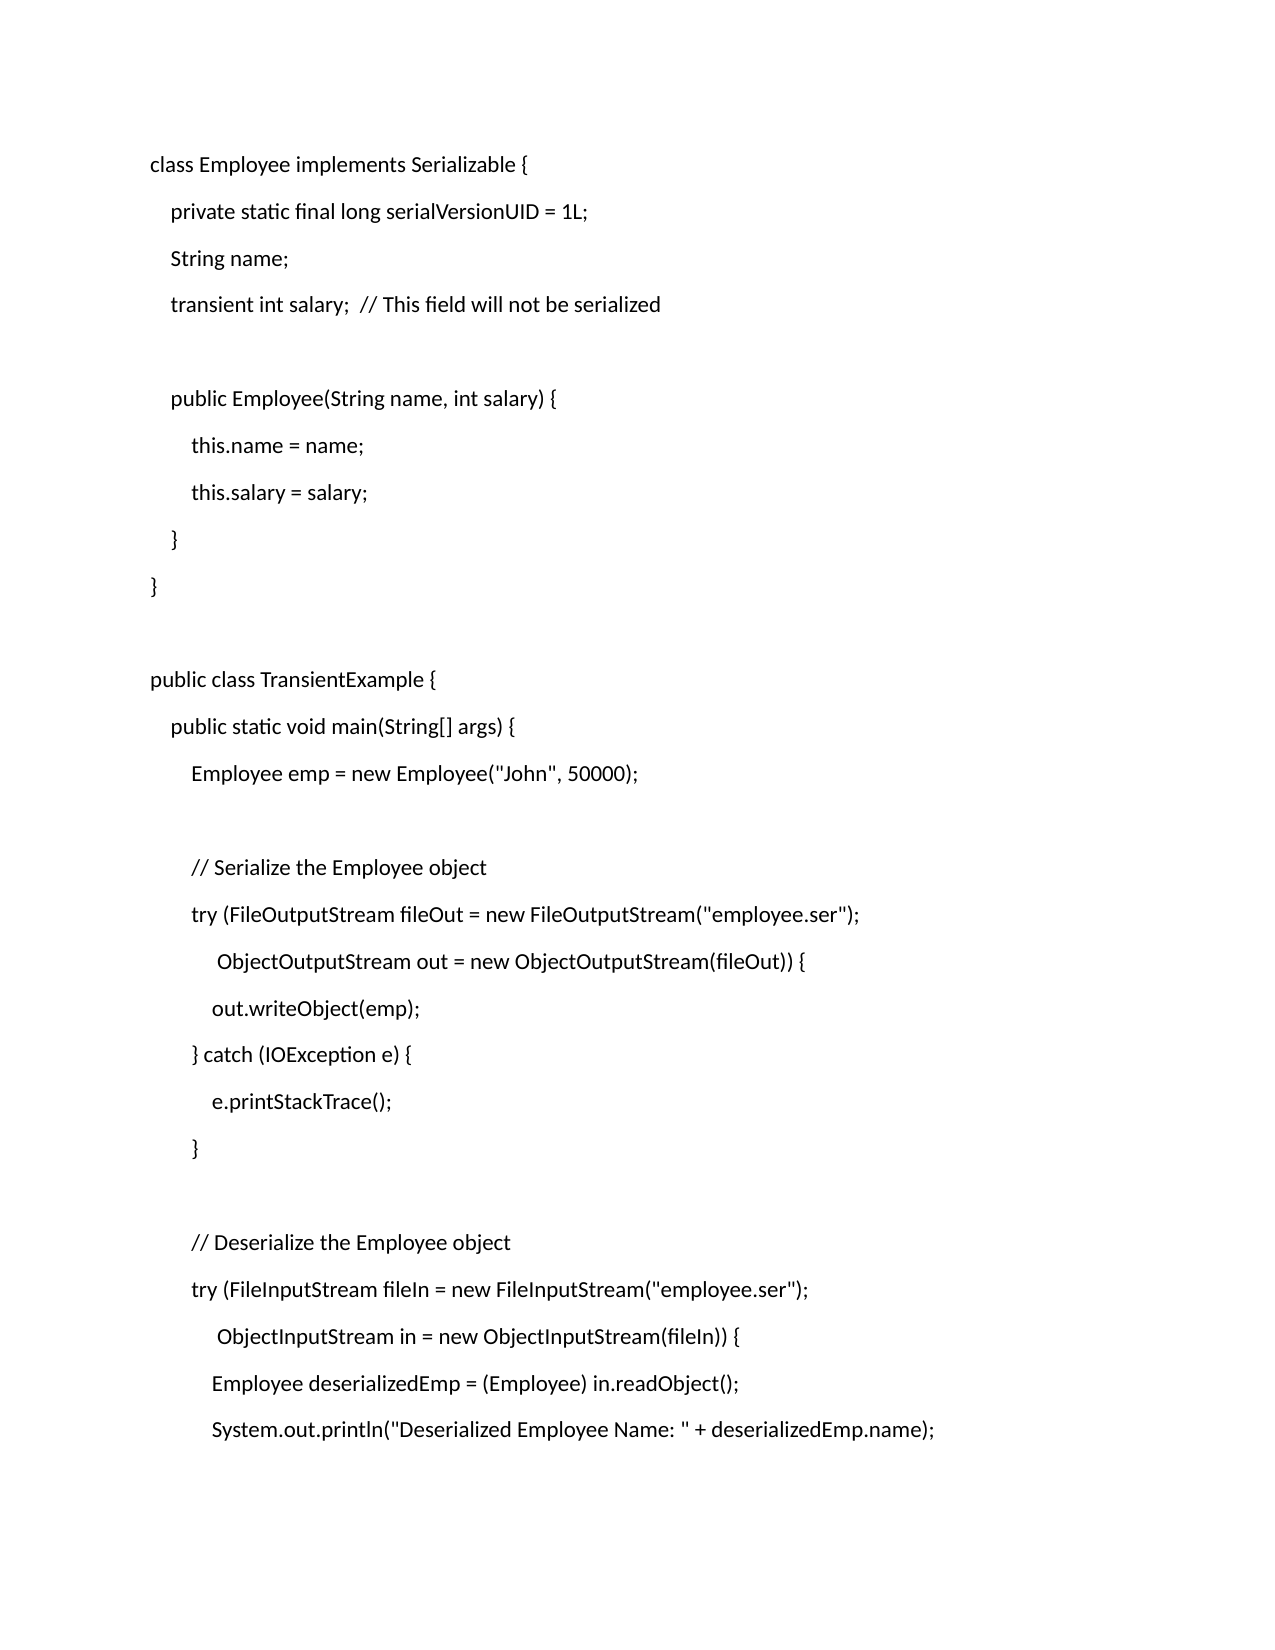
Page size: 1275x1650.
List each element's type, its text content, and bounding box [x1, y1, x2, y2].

text class Employee implements Serializable { [150, 150, 1125, 178]
text e.printStackTrace(); [150, 1087, 1125, 1116]
text out.writeObject(emp); [150, 994, 1125, 1022]
text System.out.println("Deserialized Employee Name: " + deserializedEmp.name); [150, 1416, 1125, 1444]
text public static void main(String[] args) { [150, 712, 1125, 741]
text public class TransientExample { [150, 666, 1125, 694]
text transient int salary; // This field will not be serialized [150, 291, 1125, 319]
text } [150, 572, 1125, 600]
text } [150, 525, 1125, 553]
text Employee emp = new Employee("John", 50000); [150, 759, 1125, 787]
text } catch (IOException e) { [150, 1041, 1125, 1069]
text // Serialize the Employee object [150, 853, 1125, 881]
text try (FileInputStream fileIn = new FileInputStream("employee.ser"); [150, 1275, 1125, 1303]
text } [150, 1134, 1125, 1162]
text try (FileOutputStream fileOut = new FileOutputStream("employee.ser"); [150, 900, 1125, 928]
text ObjectInputStream in = new ObjectInputStream(fileIn)) { [150, 1322, 1125, 1350]
text public Employee(String name, int salary) { [150, 384, 1125, 412]
text this.salary = salary; [150, 478, 1125, 506]
text ObjectOutputStream out = new ObjectOutputStream(fileOut)) { [150, 947, 1125, 975]
text private static final long serialVersionUID = 1L; [150, 197, 1125, 225]
text // Deserialize the Employee object [150, 1228, 1125, 1256]
text String name; [150, 244, 1125, 272]
text Employee deserializedEmp = (Employee) in.readObject(); [150, 1369, 1125, 1397]
text this.name = name; [150, 431, 1125, 459]
